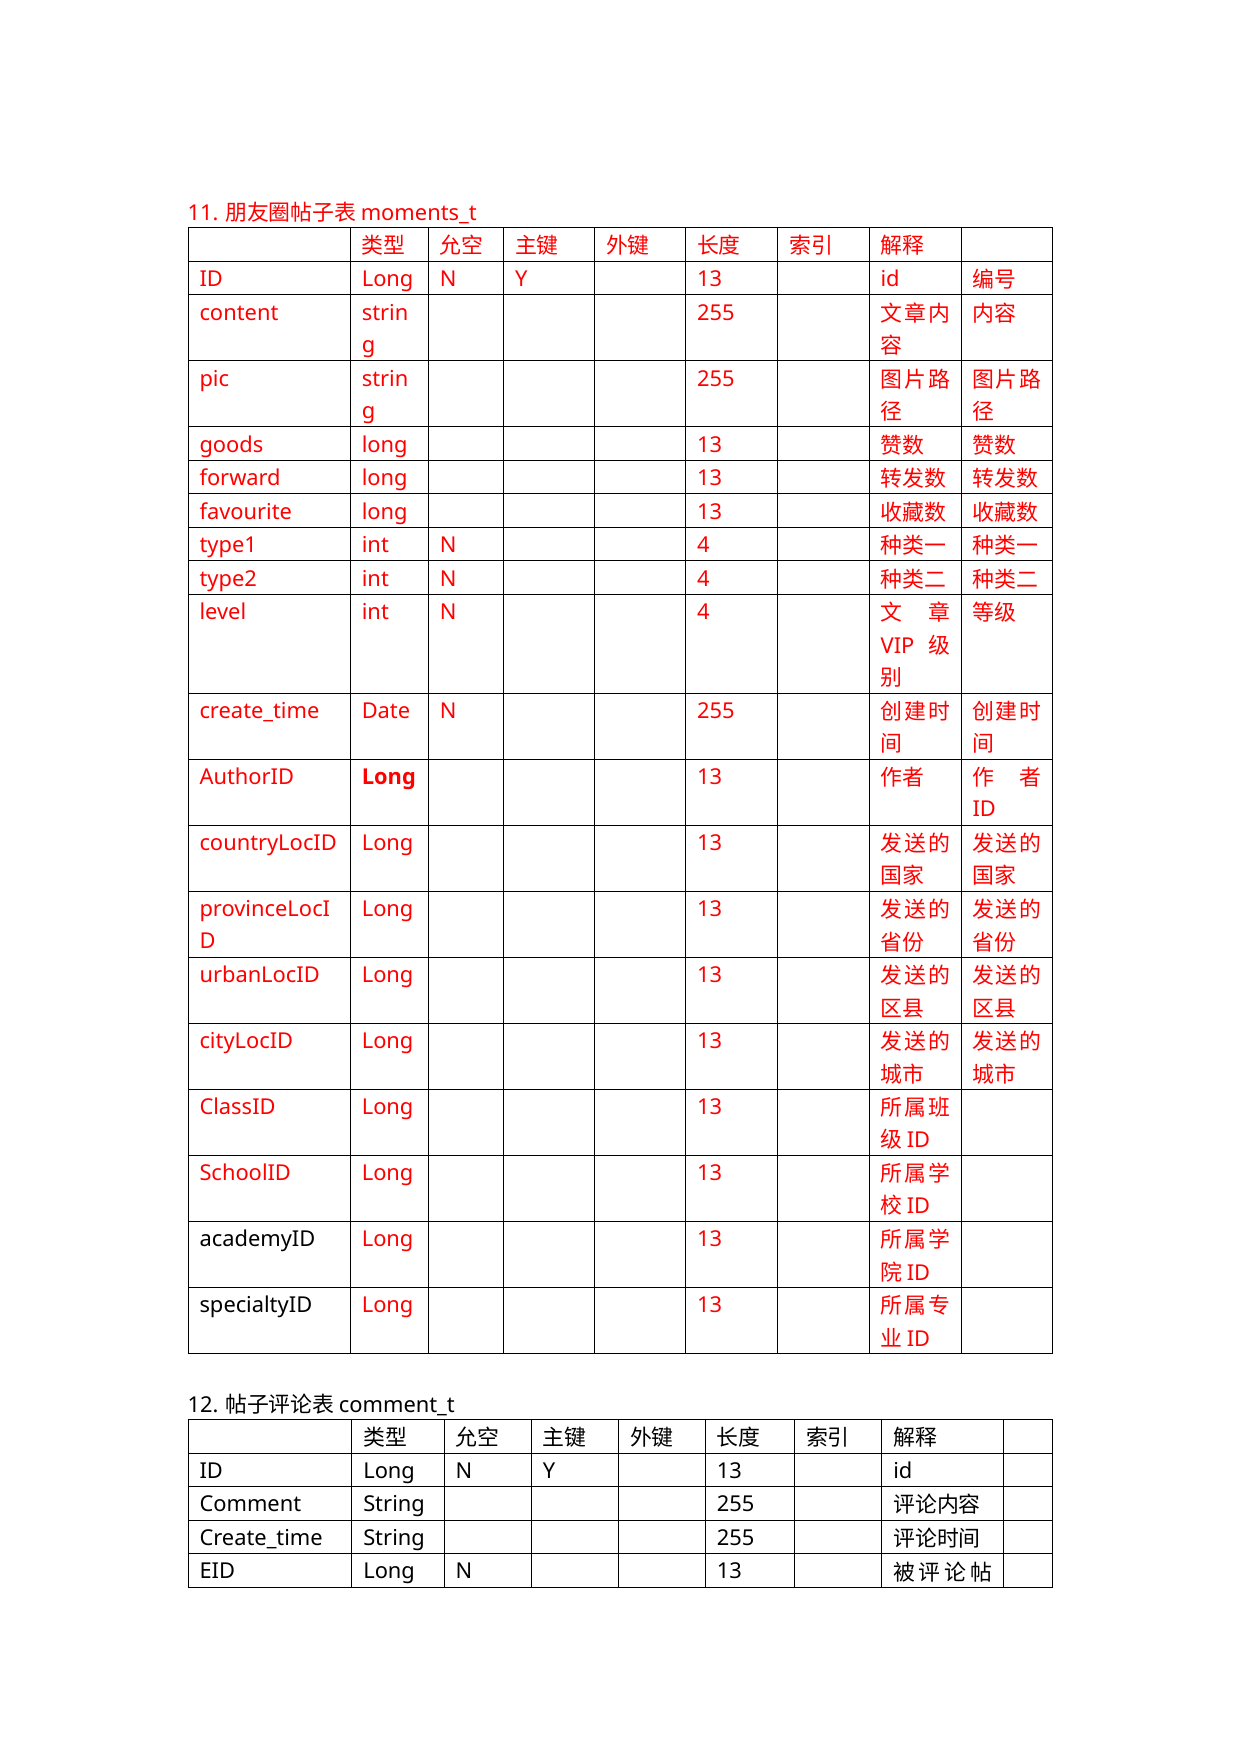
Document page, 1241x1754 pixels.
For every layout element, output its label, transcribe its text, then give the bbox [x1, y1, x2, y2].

table_cell 转发数 [962, 461, 1052, 493]
table_cell Long [351, 1222, 428, 1287]
table_cell type1 [189, 528, 350, 560]
table_cell ID [189, 1454, 351, 1486]
table_cell [429, 427, 503, 460]
table_cell 4 [686, 595, 777, 692]
table_cell [778, 494, 869, 527]
table_cell [445, 1521, 531, 1553]
table_header 允空 [429, 228, 503, 261]
table_cell [504, 1222, 594, 1287]
table_cell 作者 [870, 760, 961, 824]
table_cell Long [351, 1288, 428, 1353]
table_cell countryLocID [189, 826, 350, 891]
table_cell [778, 1090, 869, 1155]
table_cell 创建时间 [870, 694, 961, 758]
table_cell level [189, 595, 350, 692]
table_cell Y [504, 262, 594, 294]
table_cell 种类二 [962, 561, 1052, 594]
table_cell [504, 1090, 594, 1155]
table_cell [962, 1288, 1052, 1353]
table_cell id [870, 262, 961, 294]
table_cell Y [532, 1454, 618, 1486]
table_cell 发送的城市 [870, 1024, 961, 1089]
table_cell long [351, 461, 428, 493]
table_cell id [882, 1454, 1003, 1486]
table_cell N [429, 595, 503, 692]
table_cell 种类二 [870, 561, 961, 594]
table_cell 收藏数 [962, 494, 1052, 527]
table_cell 被评论帖子ID [882, 1554, 1003, 1587]
table_cell 转发数 [870, 461, 961, 493]
table_cell [429, 461, 503, 493]
table_cell 所属学校ID [870, 1156, 961, 1221]
table_cell [595, 694, 685, 758]
table_cell [504, 826, 594, 891]
table_cell 255 [686, 295, 777, 360]
table_cell 发送的省份 [870, 892, 961, 957]
table_cell 文章VIP级别 [870, 595, 961, 692]
table_cell Long [352, 1454, 444, 1486]
table_cell [1004, 1454, 1052, 1486]
table_header 索引 [778, 228, 869, 261]
table_cell 13 [686, 1156, 777, 1221]
table_header 外键 [619, 1420, 705, 1452]
table_cell goods [189, 427, 350, 460]
table_cell [778, 427, 869, 460]
table_cell Long [351, 892, 428, 957]
table_cell pic [189, 361, 350, 426]
table_cell [778, 1024, 869, 1089]
table_cell [1004, 1521, 1052, 1553]
table_cell [429, 826, 503, 891]
table_cell [429, 958, 503, 1023]
table_cell 13 [686, 1024, 777, 1089]
table_cell [504, 461, 594, 493]
table_cell [504, 295, 594, 360]
table_cell [504, 760, 594, 824]
table_header 主键 [532, 1420, 618, 1452]
table_cell N [429, 561, 503, 594]
table_cell 内容 [962, 295, 1052, 360]
table_cell [619, 1554, 705, 1587]
table_cell 发送的区县 [870, 958, 961, 1023]
table_cell academyID [189, 1222, 350, 1287]
table_cell 13 [686, 262, 777, 294]
table_cell [504, 561, 594, 594]
table_cell 图片路径 [870, 361, 961, 426]
table_header 索引 [795, 1420, 881, 1452]
table_cell [429, 892, 503, 957]
table_cell [595, 1222, 685, 1287]
table_cell Long [351, 826, 428, 891]
table_cell int [351, 528, 428, 560]
table_header 允空 [445, 1420, 531, 1452]
table_cell [778, 528, 869, 560]
table_cell forward [189, 461, 350, 493]
table_cell [504, 494, 594, 527]
table_header [1004, 1420, 1052, 1452]
table_header 解释 [870, 228, 961, 261]
table_cell [1004, 1554, 1052, 1587]
table_cell Long [351, 1024, 428, 1089]
table_cell string [351, 361, 428, 426]
table_cell [595, 494, 685, 527]
table_cell [504, 958, 594, 1023]
table_cell ClassID [189, 1090, 350, 1155]
table_cell [778, 892, 869, 957]
table_cell N [429, 694, 503, 758]
table_header 解释 [882, 1420, 1003, 1452]
table_cell [962, 1156, 1052, 1221]
table_cell [532, 1487, 618, 1519]
table_cell 发送的国家 [870, 826, 961, 891]
table_header 类型 [352, 1420, 444, 1452]
table_cell [504, 694, 594, 758]
table_cell [778, 262, 869, 294]
table_cell N [429, 528, 503, 560]
table_cell [795, 1487, 881, 1519]
table_cell 等级 [962, 595, 1052, 692]
table_cell [795, 1521, 881, 1553]
table_cell [778, 295, 869, 360]
table_cell String [352, 1521, 444, 1553]
table_cell content [189, 295, 350, 360]
table_cell [595, 595, 685, 692]
table_cell [595, 361, 685, 426]
table_cell cityLocID [189, 1024, 350, 1089]
table_cell EID [189, 1554, 351, 1587]
table_cell 作者ID [962, 760, 1052, 824]
table_header 类型 [351, 228, 428, 261]
table_cell [595, 826, 685, 891]
table_cell [429, 1288, 503, 1353]
table_cell [595, 958, 685, 1023]
table_cell [504, 1288, 594, 1353]
table_cell N [445, 1454, 531, 1486]
table_cell create_time [189, 694, 350, 758]
table_cell [429, 1024, 503, 1089]
table_cell 4 [686, 528, 777, 560]
table_cell [504, 427, 594, 460]
table_cell [778, 561, 869, 594]
table_header 长度 [706, 1420, 794, 1452]
table_cell [595, 262, 685, 294]
table_cell [595, 561, 685, 594]
table_header [189, 228, 350, 261]
table_cell Create_time [189, 1521, 351, 1553]
table_cell Long [352, 1554, 444, 1587]
table_header 长度 [686, 228, 777, 261]
table_cell [595, 461, 685, 493]
table_cell 赞数 [962, 427, 1052, 460]
table_cell [778, 694, 869, 758]
table_cell [595, 1288, 685, 1353]
table_cell Date [351, 694, 428, 758]
table_cell 13 [706, 1554, 794, 1587]
table_cell [1004, 1487, 1052, 1519]
table_cell 255 [706, 1521, 794, 1553]
table_cell [504, 892, 594, 957]
table_cell 255 [686, 361, 777, 426]
table_cell [532, 1521, 618, 1553]
list 帖子评论表comment_t [187, 1386, 1053, 1419]
table_cell 255 [706, 1487, 794, 1519]
table_cell [445, 1487, 531, 1519]
table_cell Comment [189, 1487, 351, 1519]
table_cell [778, 1222, 869, 1287]
table_cell Long [351, 760, 428, 824]
table_cell 255 [686, 694, 777, 758]
table_cell 文章内容 [870, 295, 961, 360]
table_cell 所属专业ID [870, 1288, 961, 1353]
table_cell [778, 826, 869, 891]
table_cell [532, 1554, 618, 1587]
table_cell [429, 494, 503, 527]
table_cell [595, 760, 685, 824]
table_cell string [351, 295, 428, 360]
table_cell int [351, 595, 428, 692]
table_cell 种类一 [962, 528, 1052, 560]
table_cell 收藏数 [870, 494, 961, 527]
table_cell 13 [686, 427, 777, 460]
table_cell 发送的城市 [962, 1024, 1052, 1089]
table_cell type2 [189, 561, 350, 594]
table_cell long [351, 494, 428, 527]
table_cell 图片路径 [962, 361, 1052, 426]
table_cell Long [351, 1090, 428, 1155]
table_cell [504, 1156, 594, 1221]
table_cell [619, 1487, 705, 1519]
table_cell [504, 528, 594, 560]
table_cell [778, 1288, 869, 1353]
table_cell 发送的国家 [962, 826, 1052, 891]
table_cell SchoolID [189, 1156, 350, 1221]
table_cell 13 [686, 958, 777, 1023]
table_cell [778, 760, 869, 824]
table_cell [595, 427, 685, 460]
table_cell [595, 528, 685, 560]
table_cell [429, 760, 503, 824]
table_cell 13 [686, 1288, 777, 1353]
table_cell 13 [706, 1454, 794, 1486]
table_cell String [352, 1487, 444, 1519]
table_cell [429, 295, 503, 360]
table_cell [778, 361, 869, 426]
table_cell Long [351, 262, 428, 294]
table_cell AuthorID [189, 760, 350, 824]
table_cell 13 [686, 760, 777, 824]
table_cell [595, 892, 685, 957]
table_cell [962, 1222, 1052, 1287]
table_cell [504, 1024, 594, 1089]
table_cell [595, 295, 685, 360]
table_cell [429, 1222, 503, 1287]
table_cell Long [351, 1156, 428, 1221]
table_header [189, 1420, 351, 1452]
table_cell [619, 1454, 705, 1486]
table_cell [778, 595, 869, 692]
table_cell specialtyID [189, 1288, 350, 1353]
table_cell [795, 1454, 881, 1486]
table_cell [778, 461, 869, 493]
table_cell 发送的区县 [962, 958, 1052, 1023]
table_header [962, 228, 1052, 261]
table_cell urbanLocID [189, 958, 350, 1023]
table_cell 13 [686, 461, 777, 493]
table_cell ID [189, 262, 350, 294]
table_cell provinceLocID [189, 892, 350, 957]
table_header 外键 [595, 228, 685, 261]
table_cell 所属班级ID [870, 1090, 961, 1155]
list 朋友圈帖子表moments_t [187, 194, 1053, 227]
table_cell [778, 958, 869, 1023]
table_cell 种类一 [870, 528, 961, 560]
table_cell 评论内容 [882, 1487, 1003, 1519]
table_cell [778, 1156, 869, 1221]
table_cell N [429, 262, 503, 294]
table_cell [595, 1024, 685, 1089]
table_cell [504, 595, 594, 692]
table_cell 13 [686, 1222, 777, 1287]
table_cell 所属学院ID [870, 1222, 961, 1287]
table_cell 13 [686, 494, 777, 527]
table_cell [962, 1090, 1052, 1155]
table_cell N [445, 1554, 531, 1587]
table_cell [595, 1156, 685, 1221]
table_cell long [351, 427, 428, 460]
table_cell 13 [686, 826, 777, 891]
table_cell 发送的省份 [962, 892, 1052, 957]
table_cell 赞数 [870, 427, 961, 460]
table_cell [504, 361, 594, 426]
table_cell [595, 1090, 685, 1155]
table_cell favourite [189, 494, 350, 527]
table_cell [429, 1090, 503, 1155]
table_cell 4 [686, 561, 777, 594]
table_cell 13 [686, 1090, 777, 1155]
table_cell [429, 361, 503, 426]
table_cell [429, 1156, 503, 1221]
table_cell [619, 1521, 705, 1553]
table_cell int [351, 561, 428, 594]
table_cell 评论时间 [882, 1521, 1003, 1553]
table_cell 创建时间 [962, 694, 1052, 758]
table_cell 13 [686, 892, 777, 957]
table_cell Long [351, 958, 428, 1023]
table_cell [795, 1554, 881, 1587]
table_header 主键 [504, 228, 594, 261]
table_cell 编号 [962, 262, 1052, 294]
